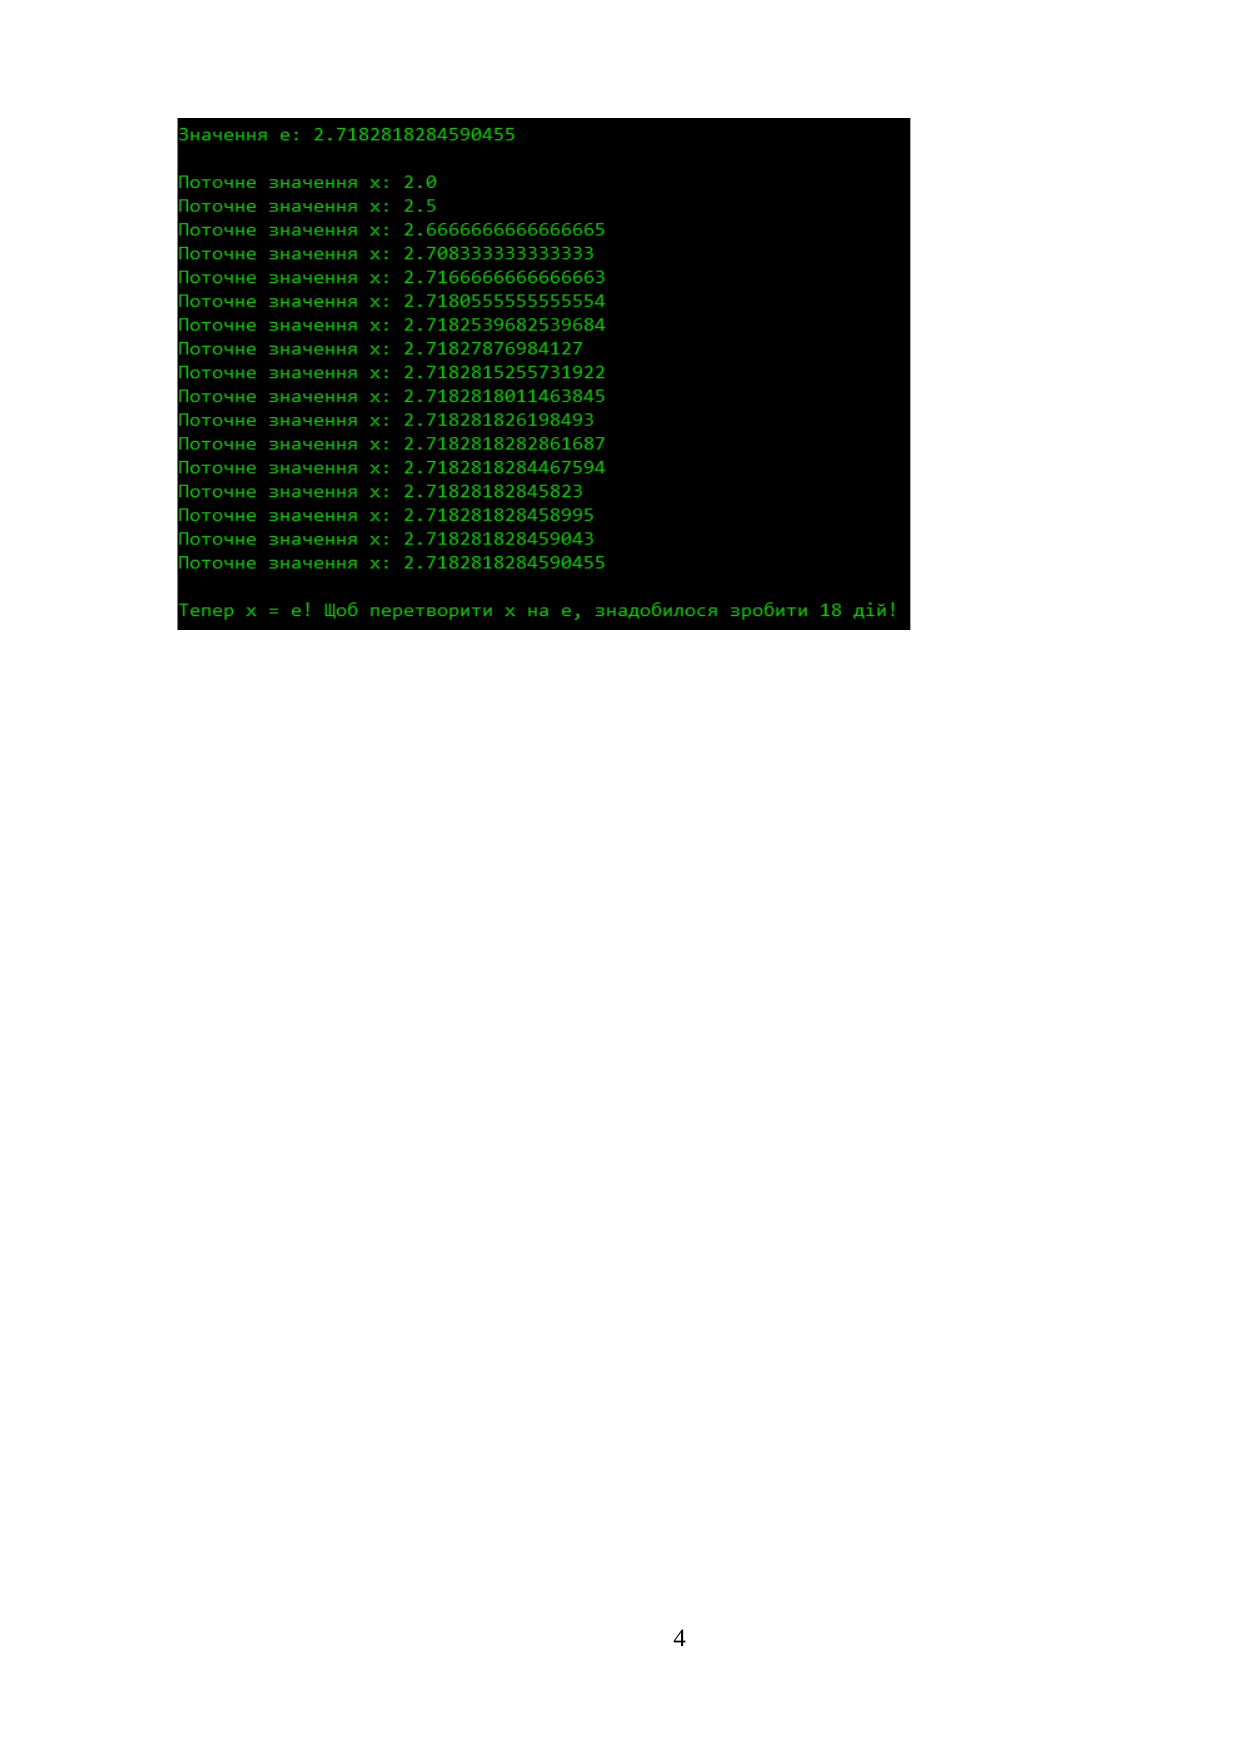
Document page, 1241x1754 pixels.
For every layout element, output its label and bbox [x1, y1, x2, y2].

picture [177, 118, 911, 630]
